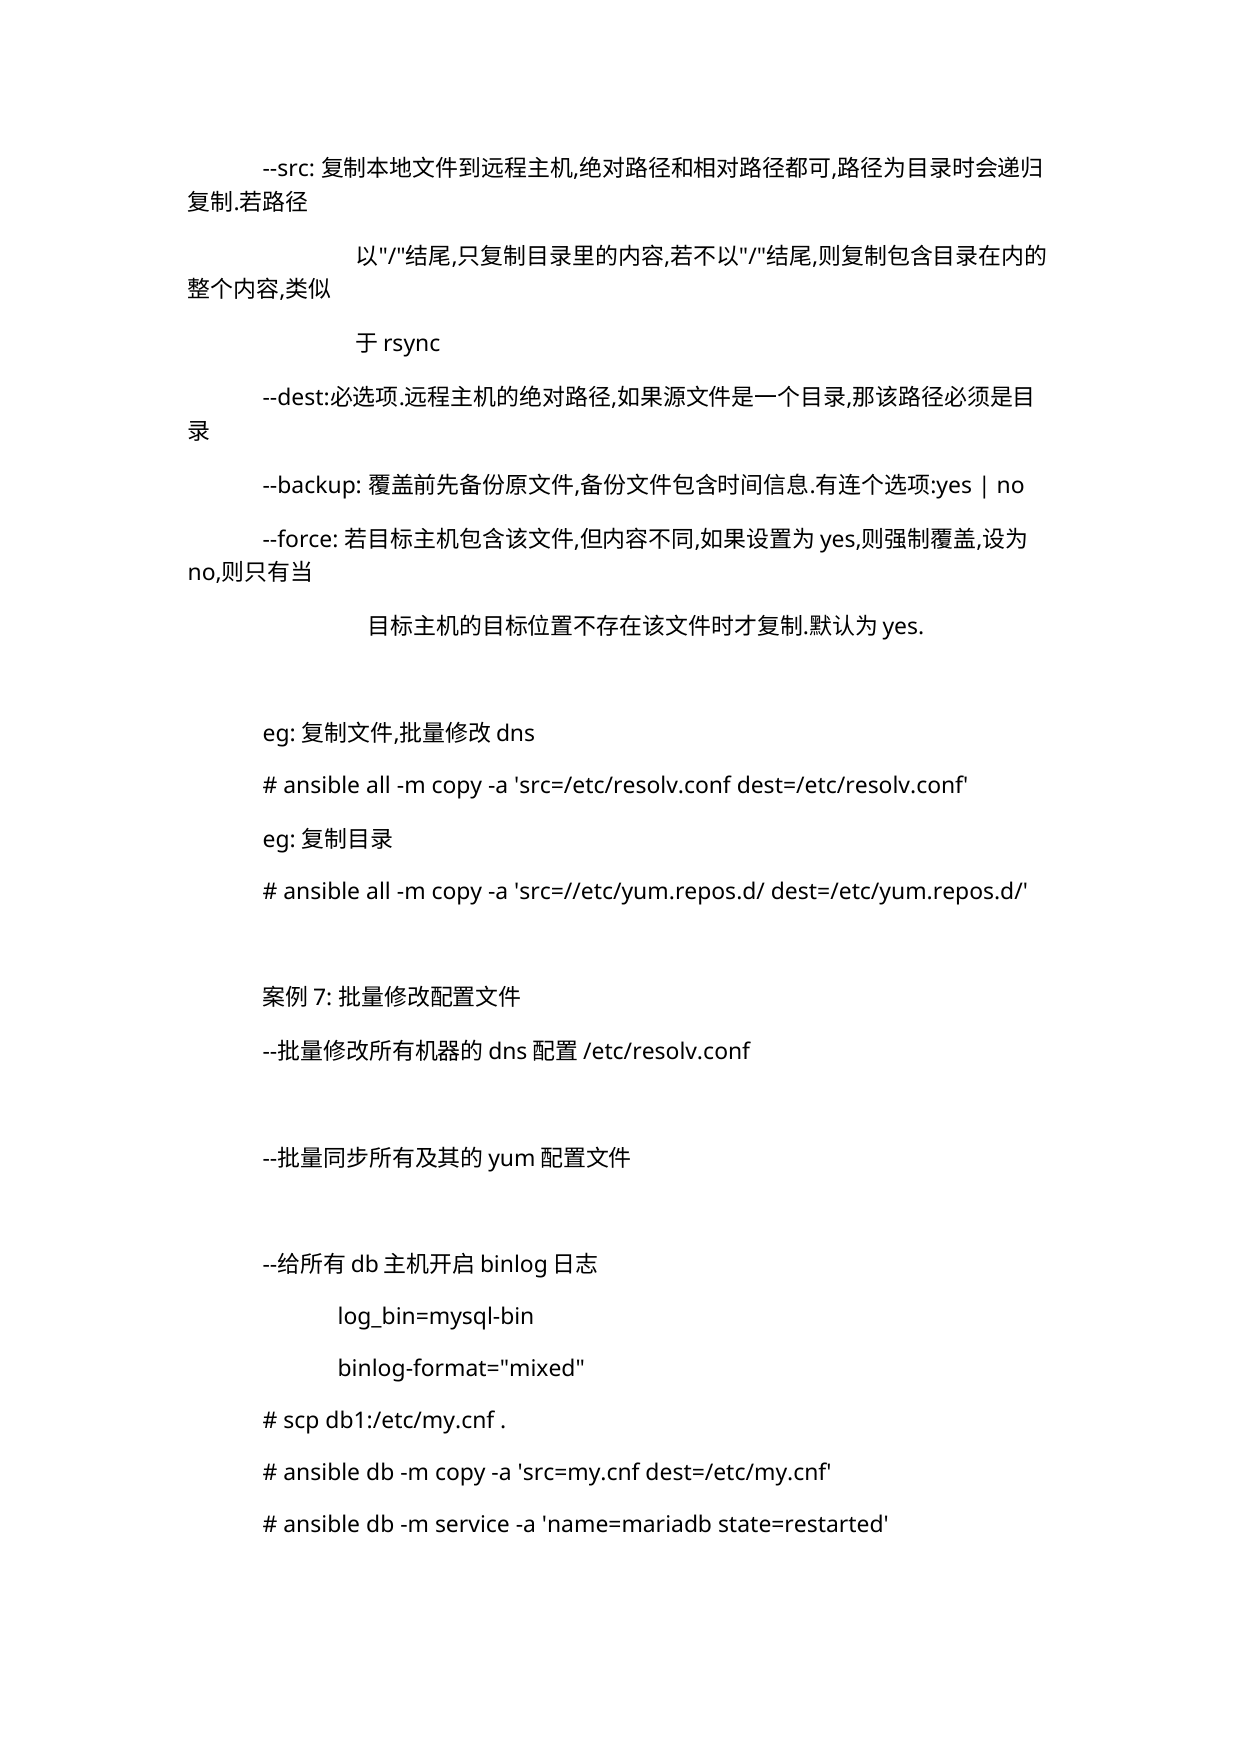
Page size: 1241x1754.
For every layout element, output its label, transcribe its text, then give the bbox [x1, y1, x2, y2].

text --批量修改所有机器的dns配置 /etc/resolv.conf [187, 1033, 1053, 1067]
text --force: 若目标主机包含该文件,但内容不同,如果设置为yes,则强制覆盖,设为no,则只有当 [187, 521, 1053, 587]
text # ansible db -m service -a 'name=mariadb state=restarted' [187, 1508, 1053, 1539]
text eg: 复制文件,批量修改dns [187, 714, 1053, 748]
text 以"/"结尾,只复制目录里的内容,若不以"/"结尾,则复制包含目录在内的整个内容,类似 [187, 237, 1053, 304]
text --src: 复制本地文件到远程主机,绝对路径和相对路径都可,路径为目录时会递归复制.若路径 [187, 150, 1053, 217]
text 于rsync [187, 325, 1053, 358]
text 案例7: 批量修改配置文件 [187, 979, 1053, 1012]
text # scp db1:/etc/my.cnf . [187, 1404, 1053, 1435]
text # ansible all -m copy -a 'src=/etc/resolv.conf dest=/etc/resolv.conf' [187, 769, 1053, 800]
text --backup: 覆盖前先备份原文件,备份文件包含时间信息.有连个选项:yes | no [187, 467, 1053, 500]
text --给所有db主机开启binlog日志 [187, 1246, 1053, 1279]
text binlog-format="mixed" [187, 1352, 1053, 1383]
text --批量同步所有及其的yum配置文件 [187, 1139, 1053, 1173]
text # ansible all -m copy -a 'src=//etc/yum.repos.d/ dest=/etc/yum.repos.d/' [187, 875, 1053, 906]
text log_bin=mysql-bin [187, 1300, 1053, 1331]
text # ansible db -m copy -a 'src=my.cnf dest=/etc/my.cnf' [187, 1456, 1053, 1487]
text --dest:必选项.远程主机的绝对路径,如果源文件是一个目录,那该路径必须是目录 [187, 379, 1053, 446]
text 目标主机的目标位置不存在该文件时才复制.默认为yes. [187, 608, 1053, 642]
text eg: 复制目录 [187, 821, 1053, 854]
